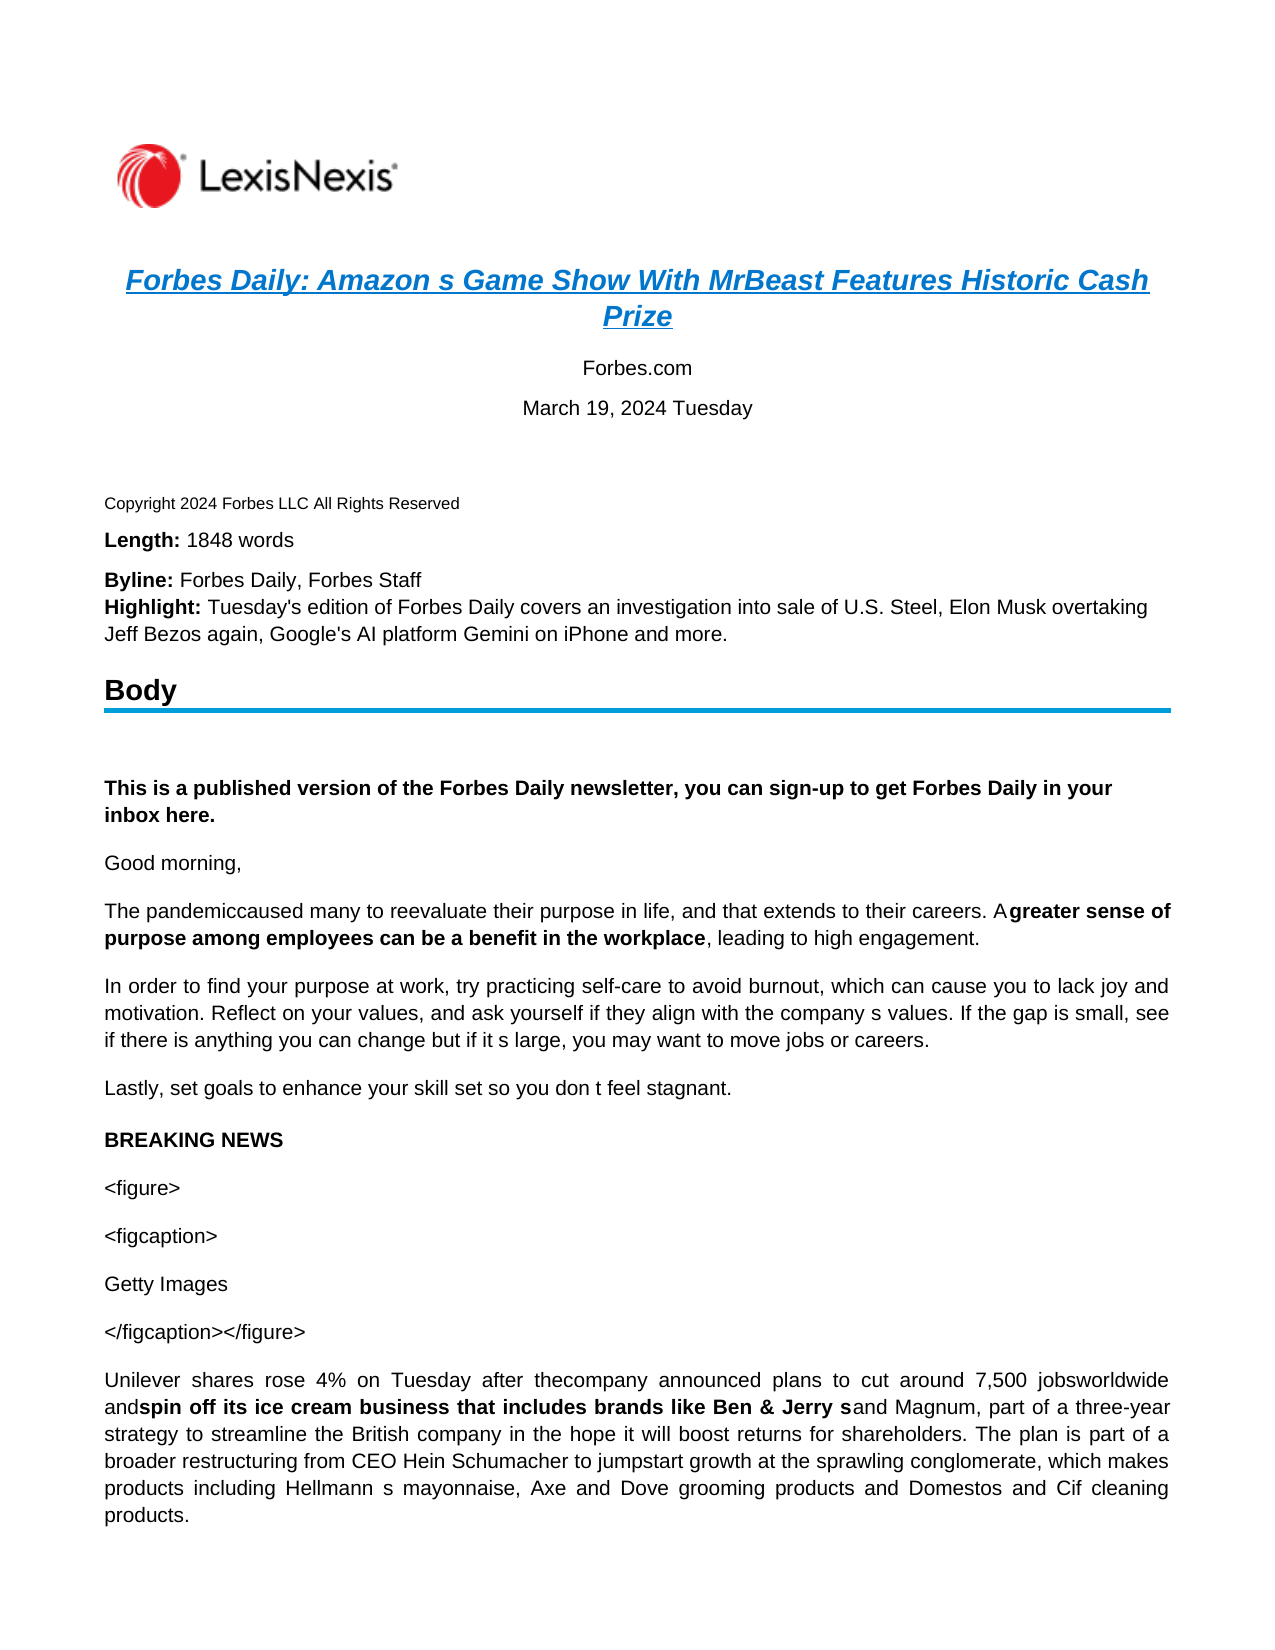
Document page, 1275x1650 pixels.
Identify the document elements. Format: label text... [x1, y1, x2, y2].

text Byline: Forbes Daily, Forbes Staff [104, 565, 1171, 592]
text Getty Images [104, 1268, 1171, 1296]
text Length: 1848 words [104, 525, 1171, 552]
text Forbes.com [104, 353, 1171, 380]
text Highlight: Tuesday's edition of Forbes Daily covers an investigation into sale of U.S. Steel, Elon Musk overtaking Jeff Bezos again, Google's AI platform Gemini on iPhone and more. [104, 592, 1171, 646]
text </figcaption></figure> [104, 1316, 1171, 1343]
text Lastly, set goals to enhance your skill set so you don t feel stagnant. [104, 1073, 1171, 1100]
text <figure> [104, 1173, 1171, 1200]
text BREAKING NEWS [104, 1125, 1171, 1152]
text In order to find your purpose at work, try practicing self-care to avoid burnout, which can cause you to lack joy and motivation. Reflect on your values, and ask yourself if they align with the company s values. If the gap is small, see if there is anything you can change but if it s large, you may want to move jobs or careers. [104, 971, 1171, 1052]
text This is a published version of the Forbes Daily newsletter, you can sign-up to get Forbes Daily in your inbox here. [104, 773, 1171, 827]
text Good morning, [104, 848, 1171, 875]
text <figcaption> [104, 1221, 1171, 1248]
picture [104, 144, 412, 208]
text Unilever shares rose 4% on Tuesday after thecompany announced plans to cut around 7,500 jobsworldwide andspin off its ice cream business that includes brands like Ben & Jerry sand Magnum, part of a three-year strategy to streamline the British company in the hope it will boost returns for shareholders. The plan is part of a broader restructuring from CEO Hein Schumacher to jumpstart growth at the sprawling conglomerate, which makes products including Hellmann s mayonnaise, Axe and Dove grooming products and Domestos and Cif cleaning products. [104, 1364, 1171, 1527]
subtitle Forbes Daily: Amazon s Game Show With MrBeast Features Historic Cash Prize [104, 261, 1171, 332]
text The pandemiccaused many to reevaluate their purpose in life, and that extends to their careers. Agreater sense of purpose among employees can be a benefit in the workplace, leading to high engagement. [104, 896, 1171, 950]
text March 19, 2024 Tuesday [104, 393, 1171, 420]
text Body [104, 671, 1171, 706]
text Copyright 2024 Forbes LLC All Rights Reserved [104, 461, 1171, 513]
